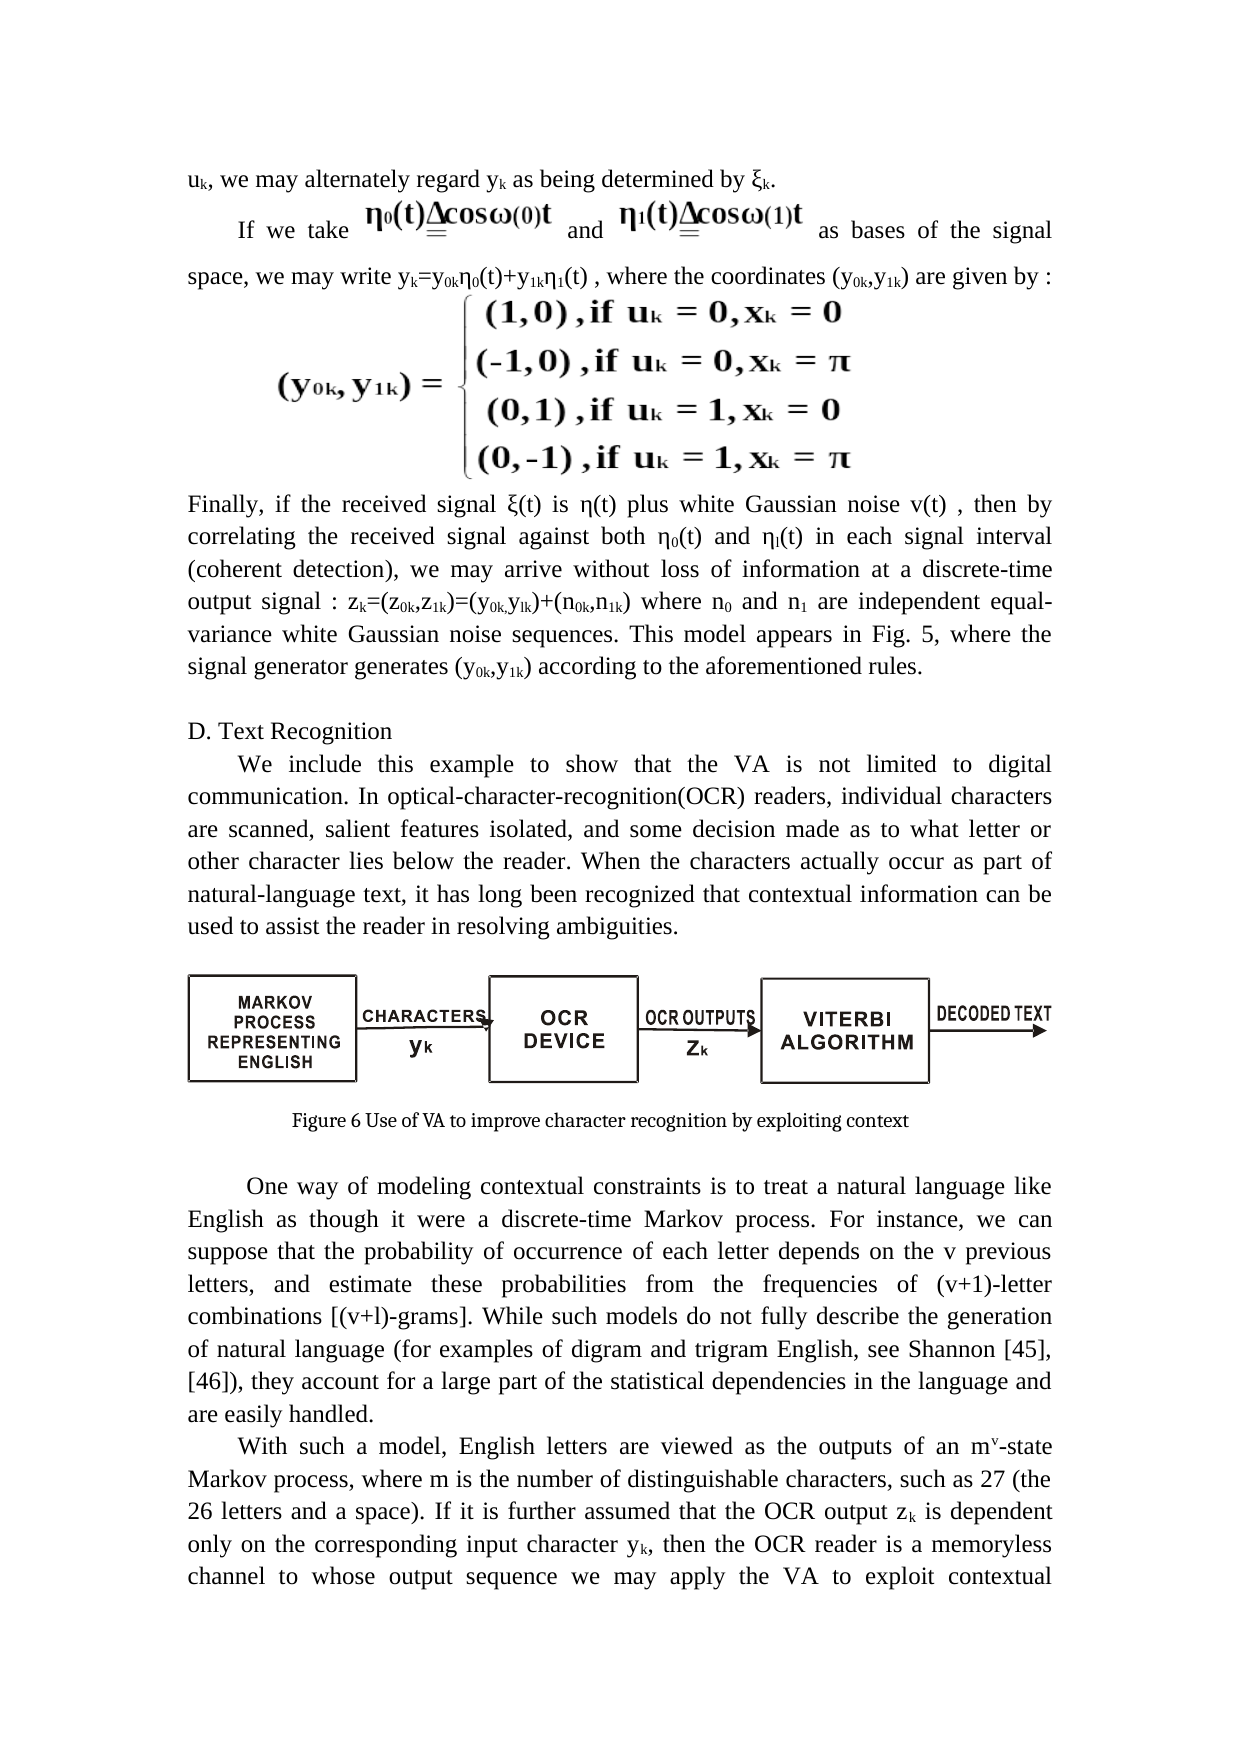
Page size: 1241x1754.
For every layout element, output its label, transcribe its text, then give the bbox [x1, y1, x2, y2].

text D. Text Recognition [187, 714, 1053, 747]
text We include this example to show that the VA is not limited to digital communication. In optical-character-recognition(OCR) readers, individual characters are scanned, salient features isolated, and some decision made as to what letter or other character lies below the reader. When the characters actually occur as part of natural-language text, it has long been recognized that contextual information can be used to assist the reader in resolving ambiguities. [187, 747, 1053, 942]
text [187, 162, 1053, 194]
text Finally, if the received signal ξ(t) is η(t) plus white Gaussian noise v(t) , then by correlating the received signal against both η0(t) and ηl(t) in each signal interval (coherent detection), we may arrive without loss of information at a discrete-time output signal : zk=(z0k,z1k)=(y0k,ylk)+(n0k,n1k) where n0 and n1 are independent equal-variance white Gaussian noise sequences. This model appears in Fig. 5, where the signal generator generates (y0k,y1k) according to the aforementioned rules. [187, 487, 1053, 682]
text If we take and as bases of the signal space, we may write yk=y0kη0(t)+y1kη1(t) , where the coordinates (y0k,y1k) are given by : [187, 194, 1053, 292]
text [187, 1429, 1053, 1592]
text One way of modeling contextual constraints is to treat a natural language like English as though it were a discrete-time Markov process. For instance, we can suppose that the probability of occurrence of each letter depends on the v previous letters, and estimate these probabilities from the frequencies of (v+1)-letter combinations [(v+l)-grams]. While such models do not fully describe the generation of natural language (for examples of digram and trigram English, see Shannon [45], [46]), they account for a large part of the statistical dependencies in the language and are easily handled. [187, 1169, 1053, 1429]
